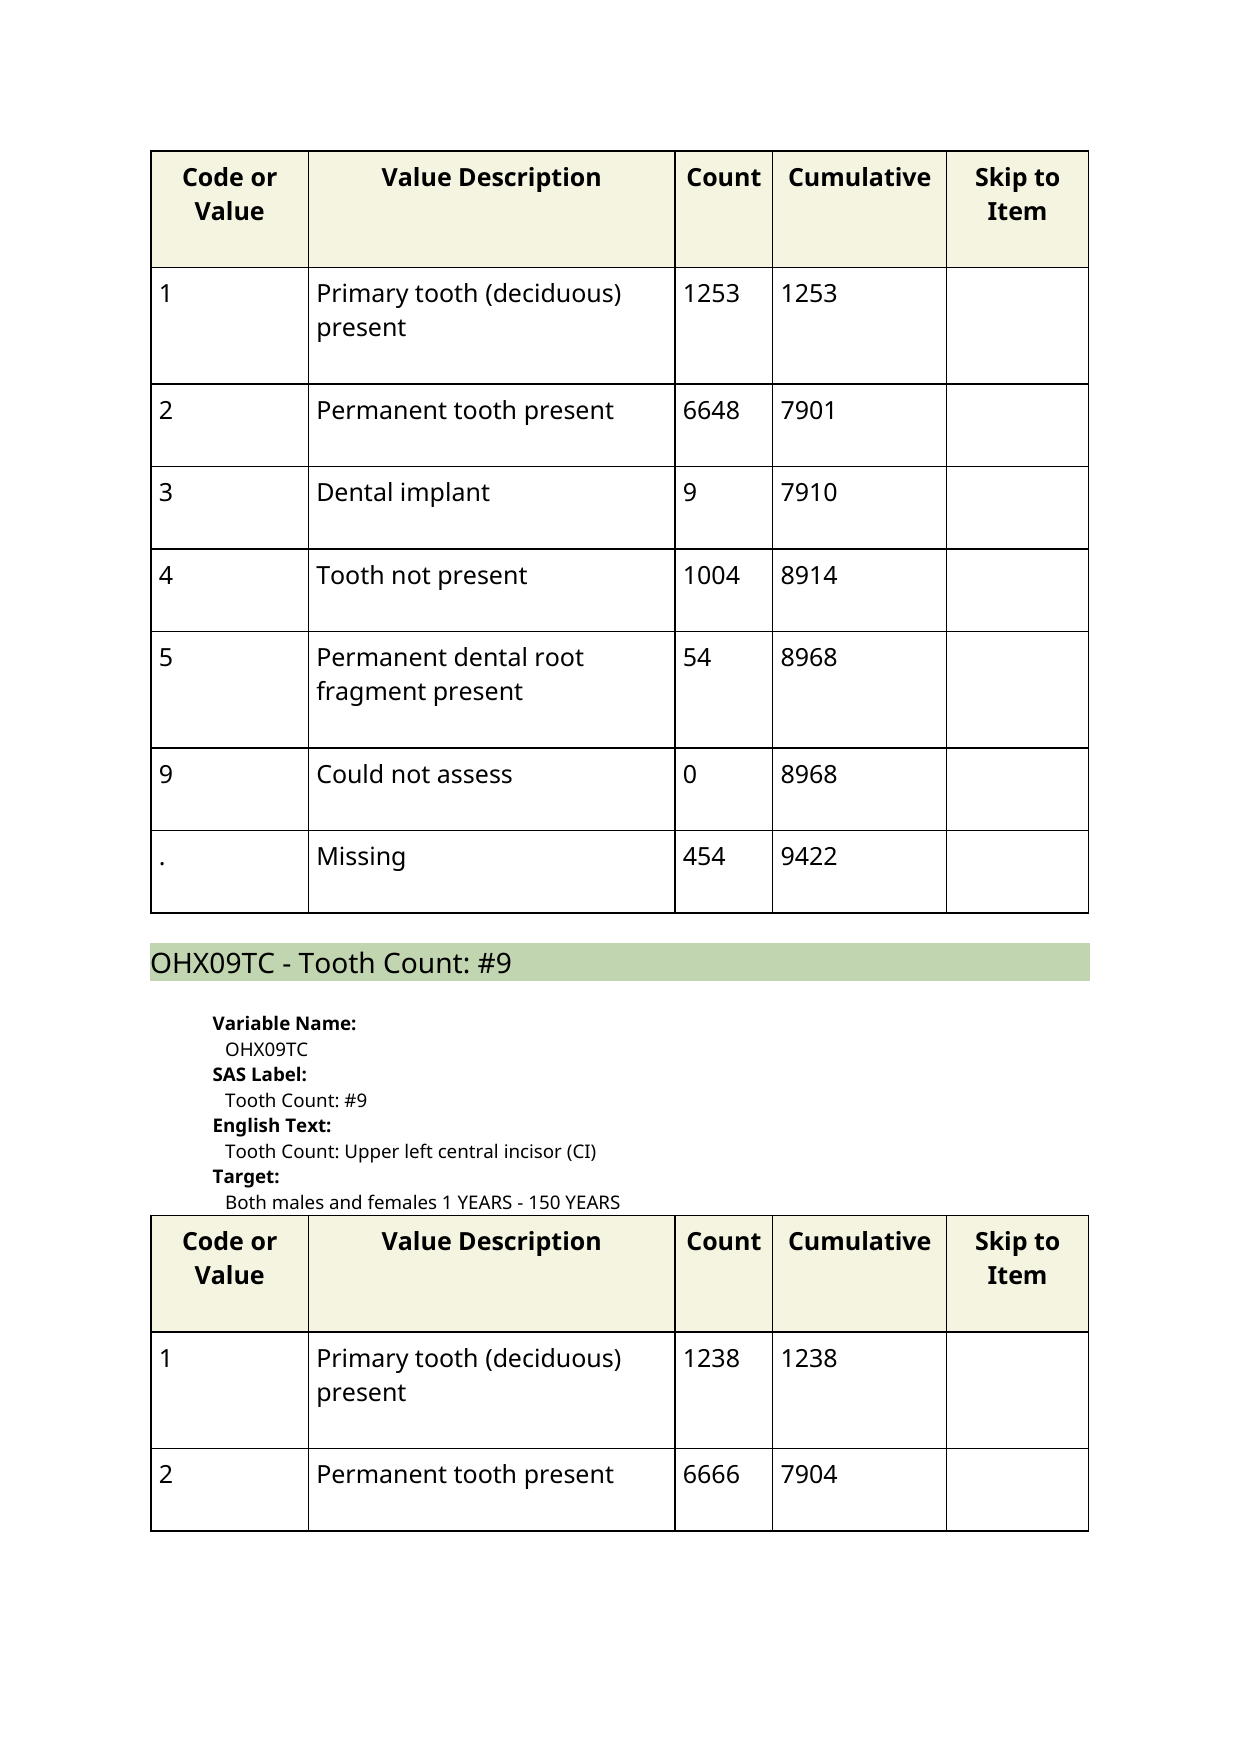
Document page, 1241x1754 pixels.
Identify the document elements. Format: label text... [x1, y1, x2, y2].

table_cell 9 [676, 467, 772, 548]
table_header Cumulative [773, 1216, 946, 1331]
table_header Code or Value [152, 1216, 308, 1331]
table_cell 1 [152, 1333, 308, 1448]
table_cell . [152, 831, 308, 912]
text SAS Label: [212, 1061, 1090, 1087]
table_cell Dental implant [309, 467, 674, 548]
table_cell 54 [676, 632, 772, 747]
table_cell [947, 749, 1088, 830]
table_cell Permanent tooth present [309, 385, 674, 466]
table_header Skip to Item [947, 152, 1088, 267]
text Tooth Count: #9 [225, 1087, 1090, 1112]
table_header Value Description [309, 1216, 674, 1331]
table_header Value Description [309, 152, 674, 267]
table_cell Tooth not present [309, 550, 674, 631]
table_cell 8968 [773, 632, 946, 747]
table_cell 1238 [676, 1333, 772, 1448]
table_cell 454 [676, 831, 772, 912]
table_cell 6666 [676, 1449, 772, 1530]
table_cell 2 [152, 1449, 308, 1530]
table_cell [947, 467, 1088, 548]
text Target: [212, 1163, 1090, 1189]
table_cell [947, 632, 1088, 747]
table_cell [947, 831, 1088, 912]
table_cell 4 [152, 550, 308, 631]
table_cell [947, 1333, 1088, 1448]
table_cell 7901 [773, 385, 946, 466]
table_cell 8968 [773, 749, 946, 830]
text OHX09TC [225, 1036, 1090, 1061]
table_cell 7904 [773, 1449, 946, 1530]
table_cell Permanent dental root fragment present [309, 632, 674, 747]
table_cell 1004 [676, 550, 772, 631]
table_cell Missing [309, 831, 674, 912]
text English Text: [212, 1112, 1090, 1138]
table_header Count [676, 152, 772, 267]
table_cell [947, 550, 1088, 631]
table_cell [947, 268, 1088, 383]
text Both males and females 1 YEARS - 150 YEARS [225, 1189, 1090, 1214]
text Tooth Count: Upper left central incisor (CI) [225, 1138, 1090, 1163]
table_cell 9422 [773, 831, 946, 912]
table_cell [947, 1449, 1088, 1530]
table_cell 1238 [773, 1333, 946, 1448]
table_cell 0 [676, 749, 772, 830]
table_header Count [676, 1216, 772, 1331]
table_cell Permanent tooth present [309, 1449, 674, 1530]
table_cell Could not assess [309, 749, 674, 830]
table_cell 1 [152, 268, 308, 383]
table_header Skip to Item [947, 1216, 1088, 1331]
table_cell Primary tooth (deciduous) present [309, 268, 674, 383]
text OHX09TC - Tooth Count: #9 [150, 943, 1090, 981]
table_cell 8914 [773, 550, 946, 631]
table_cell 6648 [676, 385, 772, 466]
table_header Cumulative [773, 152, 946, 267]
table_cell 2 [152, 385, 308, 466]
table_cell 1253 [676, 268, 772, 383]
text Variable Name: [212, 1010, 1090, 1036]
table_cell 7910 [773, 467, 946, 548]
table_cell Primary tooth (deciduous) present [309, 1333, 674, 1448]
table_cell 1253 [773, 268, 946, 383]
table_cell 3 [152, 467, 308, 548]
table_cell 9 [152, 749, 308, 830]
table_header Code or Value [152, 152, 308, 267]
table_cell 5 [152, 632, 308, 747]
table_cell [947, 385, 1088, 466]
